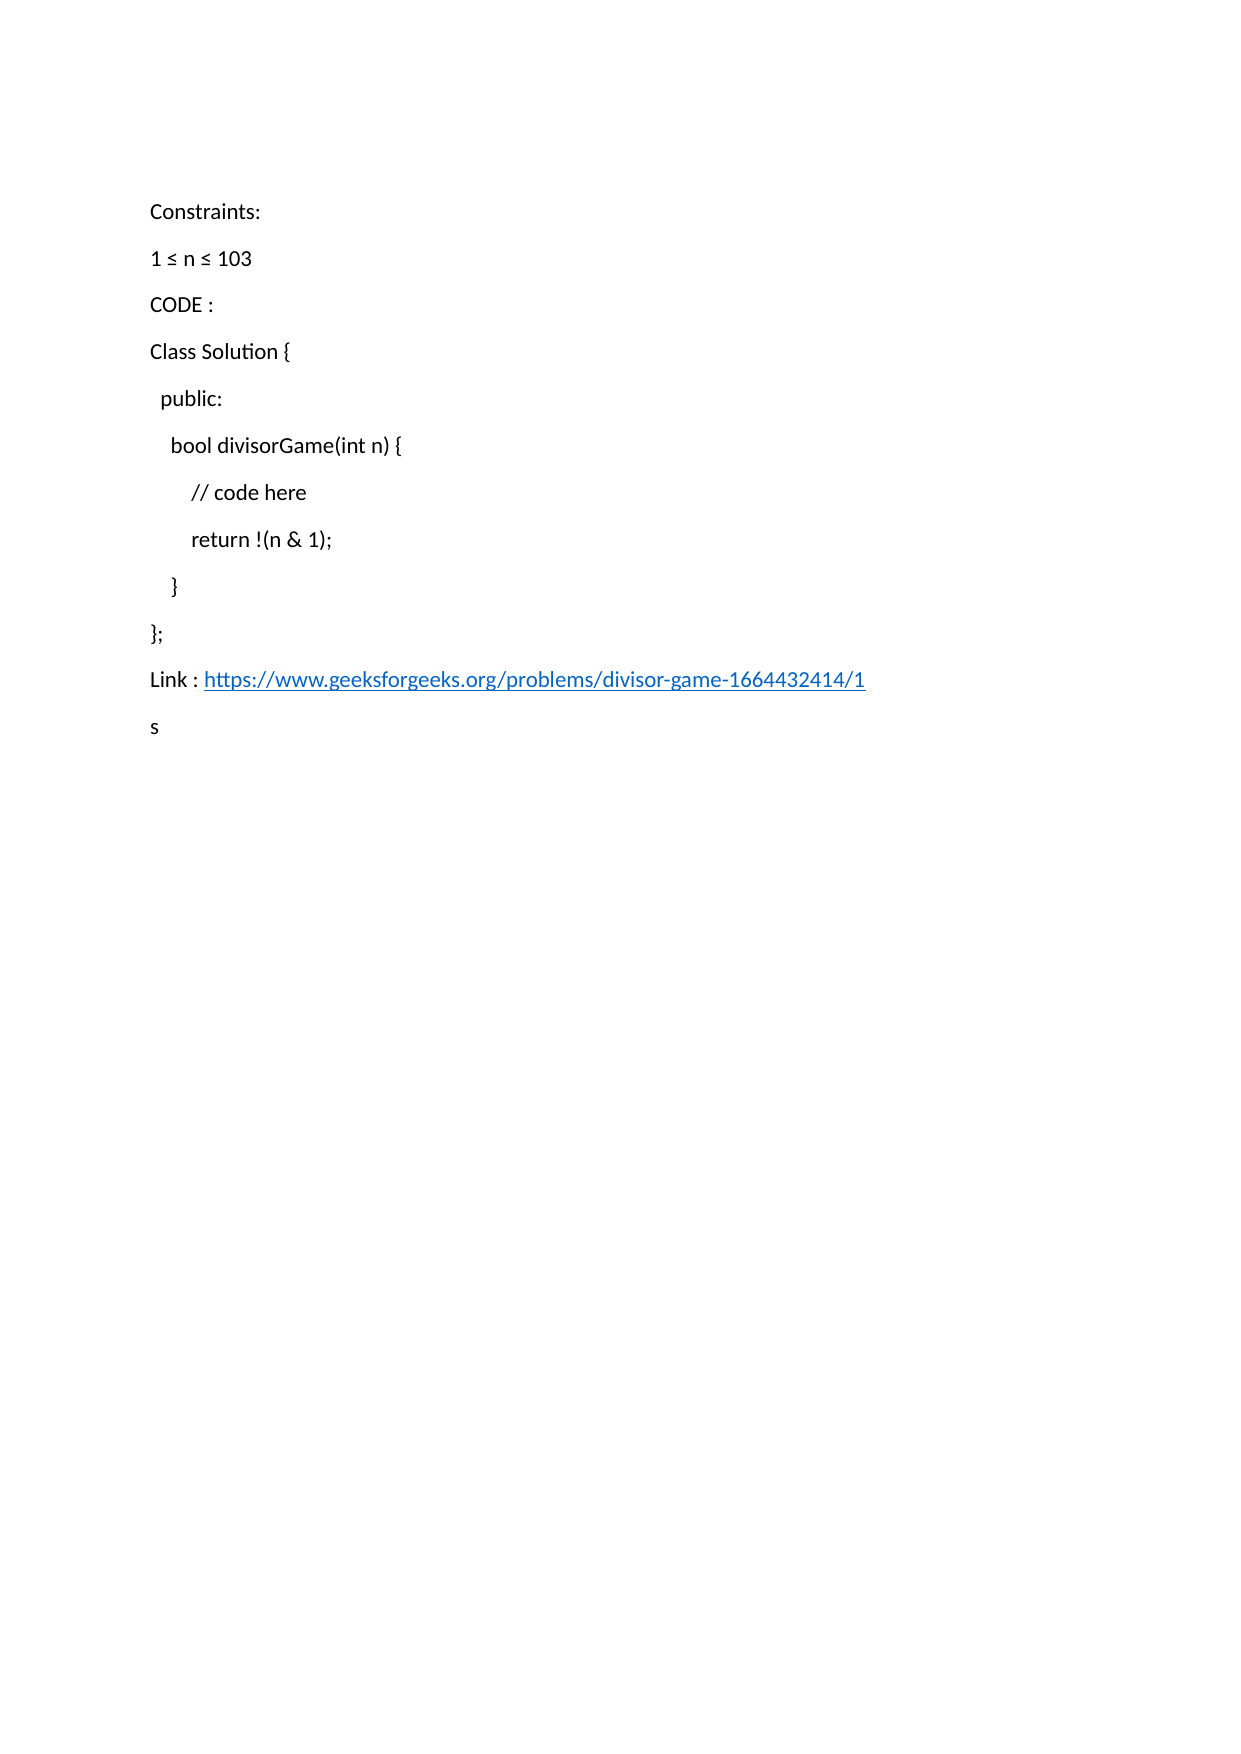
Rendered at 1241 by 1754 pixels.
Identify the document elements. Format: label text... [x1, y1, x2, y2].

text } [150, 572, 1090, 600]
text bool divisorGame(int n) { [150, 431, 1090, 459]
text public: [150, 384, 1090, 412]
text s [150, 712, 1090, 741]
text Constraints: [150, 197, 1090, 225]
text return !(n & 1); [150, 525, 1090, 553]
text 1 ≤ n ≤ 103 [150, 244, 1090, 272]
text }; [150, 619, 1090, 647]
text Class Solution { [150, 337, 1090, 366]
text // code here [150, 478, 1090, 506]
text CODE : [150, 291, 1090, 319]
text Link : https://www.geeksforgeeks.org/problems/divisor-game-1664432414/1 [150, 666, 1090, 694]
